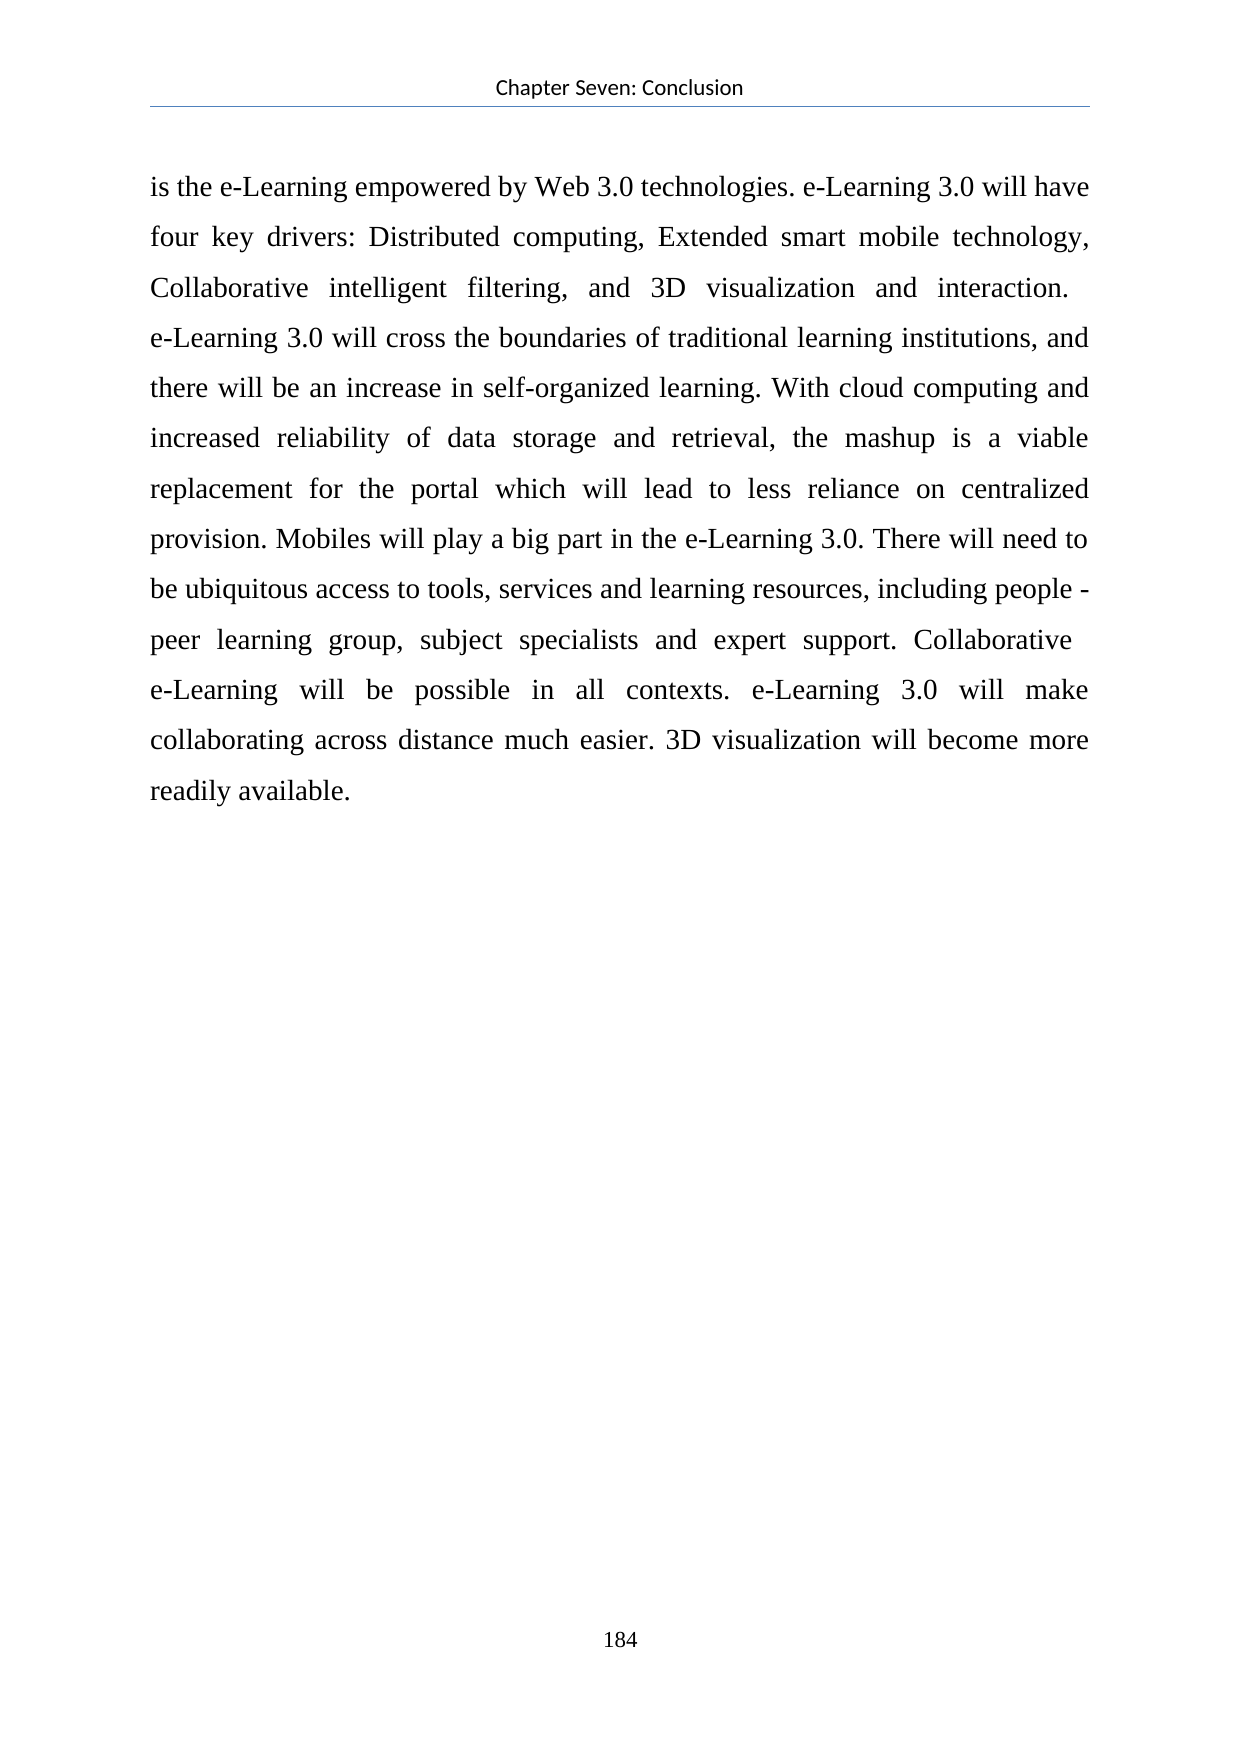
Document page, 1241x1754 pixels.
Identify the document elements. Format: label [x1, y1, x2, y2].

text [150, 169, 1090, 806]
